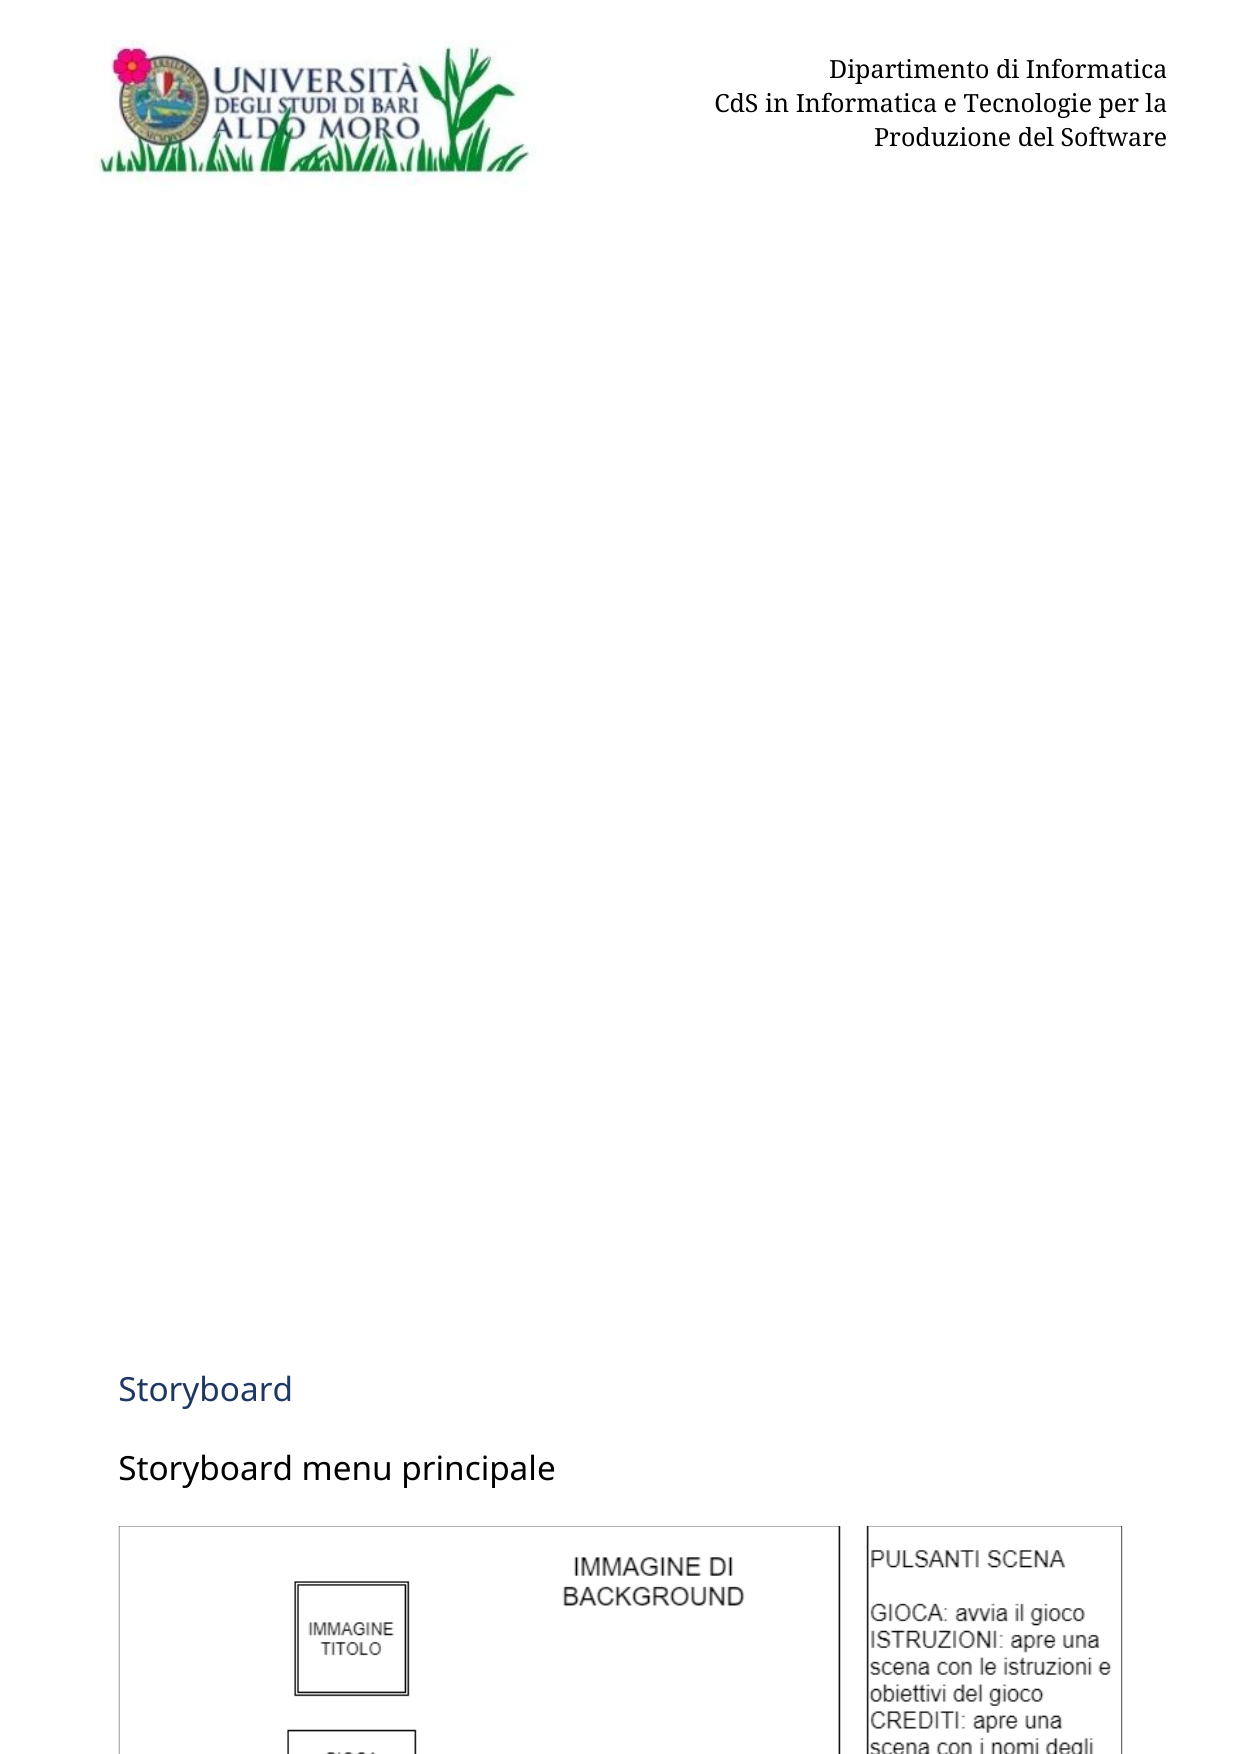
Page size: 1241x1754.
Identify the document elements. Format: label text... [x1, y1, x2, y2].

subtitle Storyboard [118, 1366, 1122, 1411]
picture [118, 1526, 1123, 1754]
text Storyboard menu principale [118, 1445, 1122, 1491]
picture [92, 40, 543, 186]
